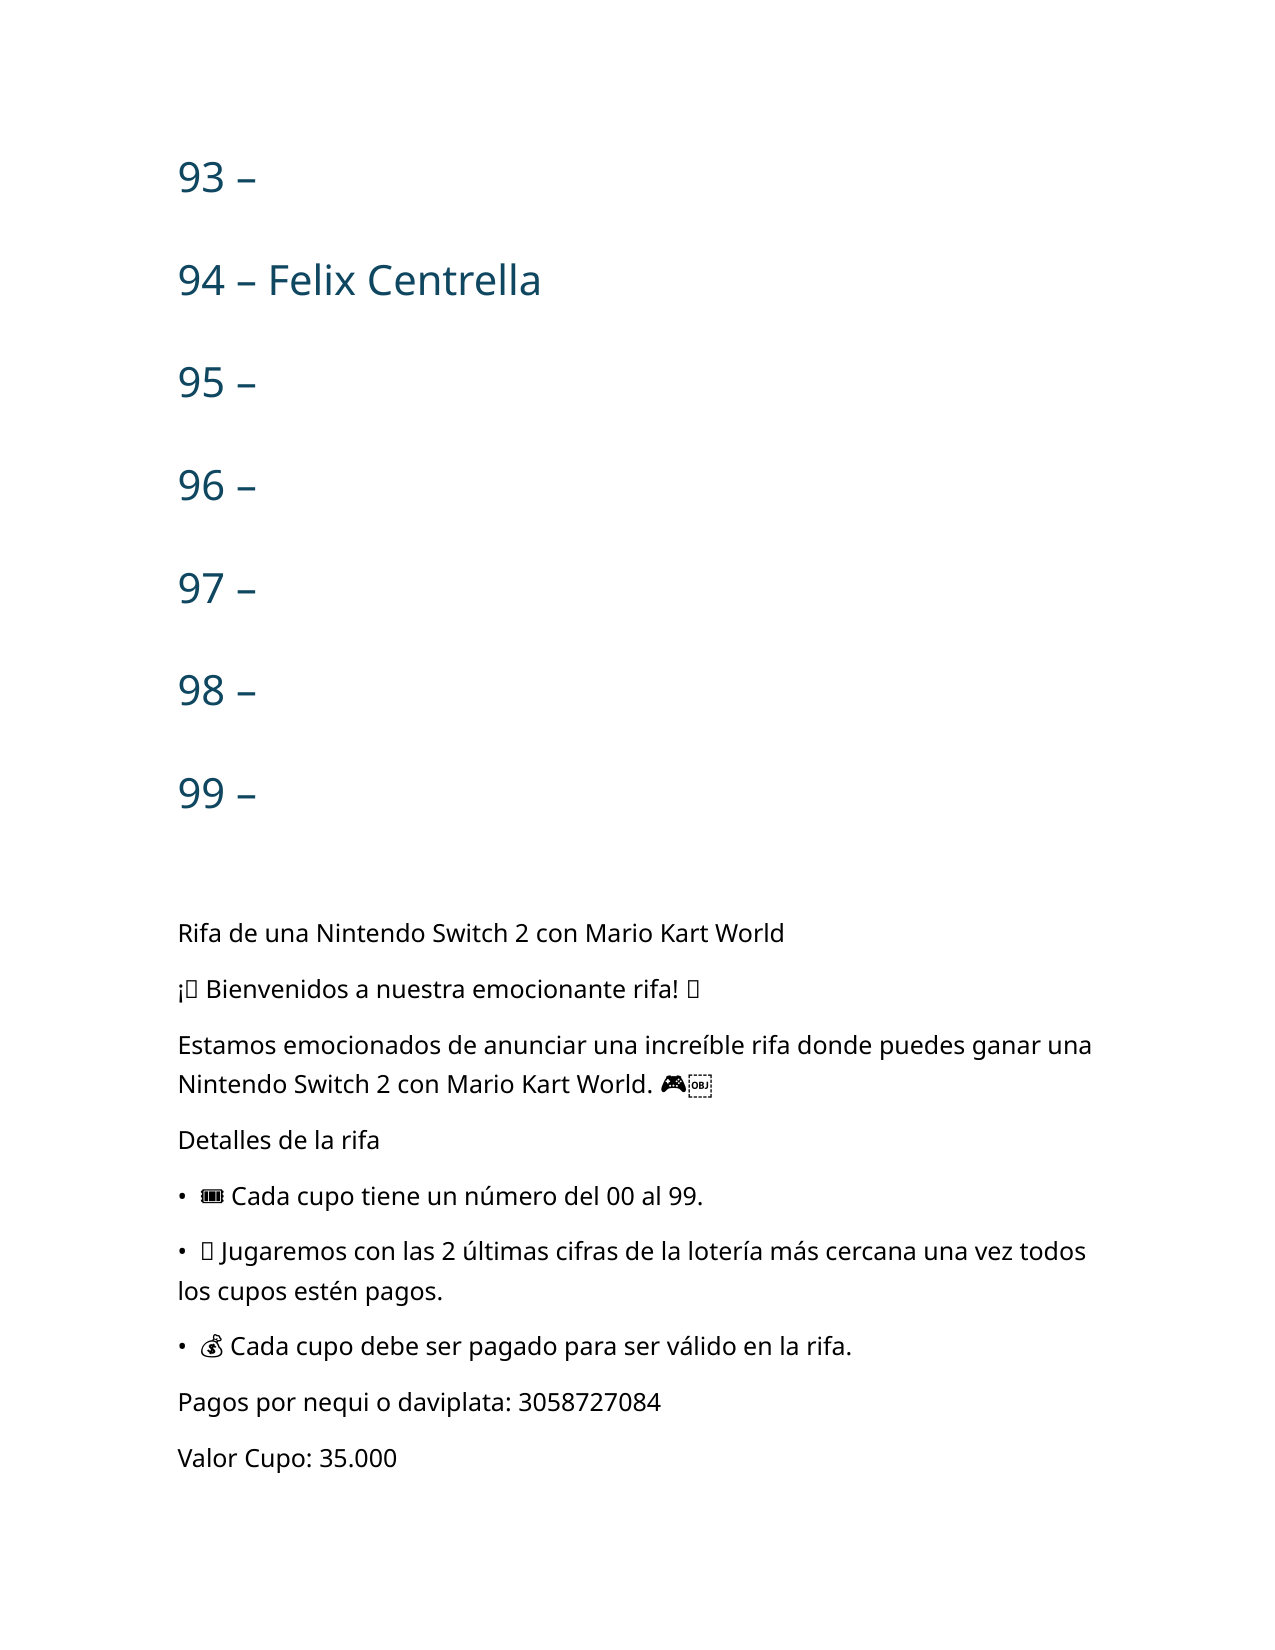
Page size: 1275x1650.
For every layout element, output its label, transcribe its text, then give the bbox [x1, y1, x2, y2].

subtitle 93 – [177, 148, 1098, 204]
text •⁠ ⁠💰 Cada cupo debe ser pagado para ser válido en la rifa. [177, 1329, 1098, 1363]
subtitle 94 – Felix Centrella [177, 250, 1098, 307]
text •⁠ ⁠🎟️ Cada cupo tiene un número del 00 al 99. [177, 1178, 1098, 1212]
text ¡🎉 Bienvenidos a nuestra emocionante rifa! 🎉 [177, 972, 1098, 1006]
subtitle 98 – [177, 661, 1098, 718]
subtitle 97 – [177, 558, 1098, 615]
text Valor Cupo: 35.000 [177, 1441, 1098, 1475]
subtitle 96 – [177, 456, 1098, 512]
text Rifa de una Nintendo Switch 2 con Mario Kart World [177, 837, 1098, 950]
subtitle 95 – [177, 353, 1098, 410]
text •⁠ ⁠📅 Jugaremos con las 2 últimas cifras de la lotería más cercana una vez todos los cupos estén pagos. [177, 1234, 1098, 1307]
text Estamos emocionados de anunciar una increíble rifa donde puedes ganar una Nintendo Switch 2 con Mario Kart World. 🎮￼ [177, 1027, 1098, 1101]
text Detalles de la rifa [177, 1122, 1098, 1156]
subtitle 99 – [177, 764, 1098, 821]
text Pagos por nequi o daviplata: 3058727084 [177, 1385, 1098, 1419]
